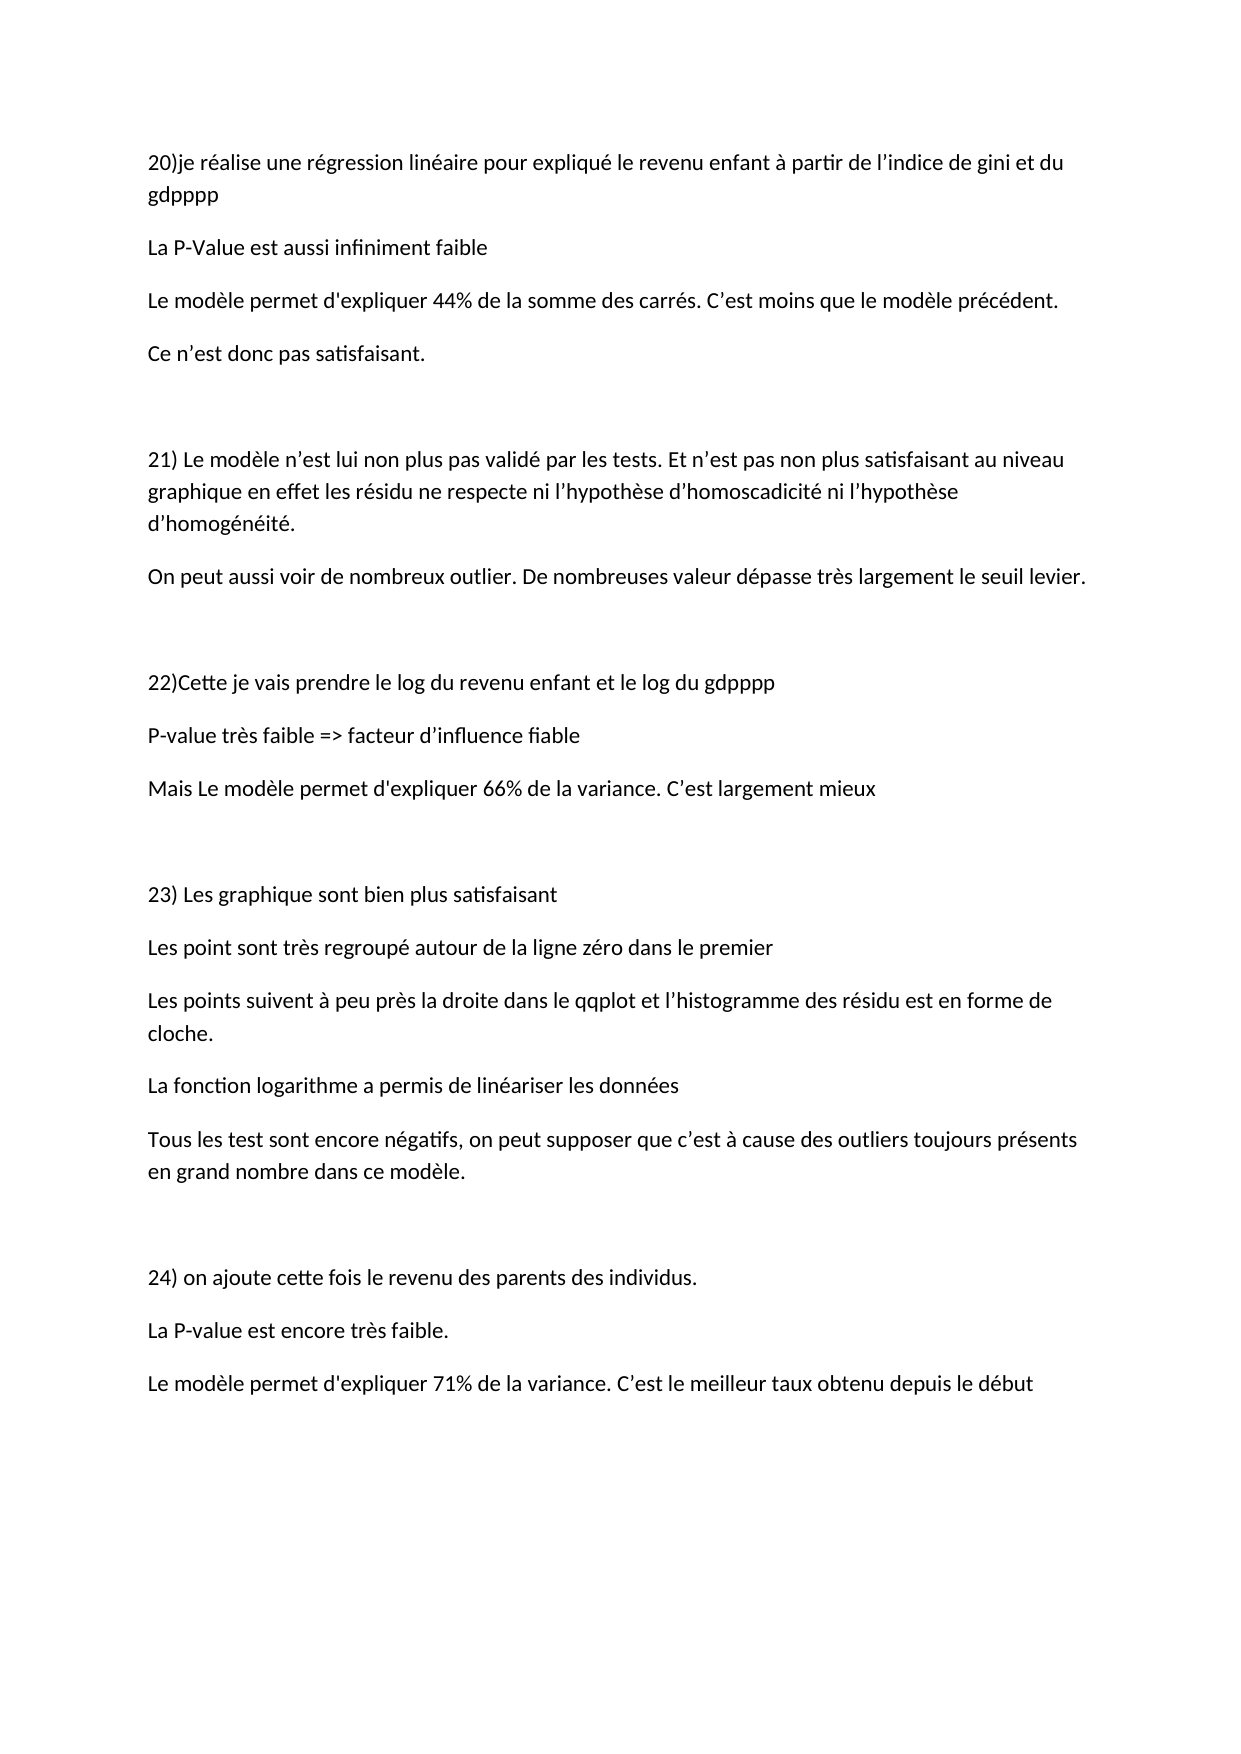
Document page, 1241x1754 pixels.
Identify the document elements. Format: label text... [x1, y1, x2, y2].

text On peut aussi voir de nombreux outlier. De nombreuses valeur dépasse très largement le seuil levier. [148, 562, 1093, 590]
text La P-Value est aussi infiniment faible [148, 233, 1093, 261]
text 23) Les graphique sont bien plus satisfaisant [148, 880, 1093, 908]
text Ce n’est donc pas satisfaisant. [148, 339, 1093, 367]
text Le modèle permet d'expliquer 44% de la somme des carrés. C’est moins que le modèle précédent. [148, 286, 1093, 314]
text Tous les test sont encore négatifs, on peut supposer que c’est à cause des outliers toujours présents en grand nombre dans ce modèle. [148, 1125, 1093, 1185]
text Mais Le modèle permet d'expliquer 66% de la variance. C’est largement mieux [148, 774, 1093, 802]
text 21) Le modèle n’est lui non plus pas validé par les tests. Et n’est pas non plus satisfaisant au niveau graphique en effet les résidu ne respecte ni l’hypothèse d’homoscadicité ni l’hypothèse d’homogénéité. [148, 445, 1093, 537]
text P-value très faible => facteur d’influence fiable [148, 721, 1093, 749]
text La fonction logarithme a permis de linéariser les données [148, 1072, 1093, 1100]
text 20)je réalise une régression linéaire pour expliqué le revenu enfant à partir de l’indice de gini et du gdpppp [148, 148, 1093, 208]
text Le modèle permet d'expliquer 71% de la variance. C’est le meilleur taux obtenu depuis le début [148, 1369, 1093, 1397]
text La P-value est encore très faible. [148, 1316, 1093, 1344]
text Les point sont très regroupé autour de la ligne zéro dans le premier [148, 933, 1093, 961]
text Les points suivent à peu près la droite dans le qqplot et l’histogramme des résidu est en forme de cloche. [148, 986, 1093, 1047]
text 24) on ajoute cette fois le revenu des parents des individus. [148, 1263, 1093, 1291]
text 22)Cette je vais prendre le log du revenu enfant et le log du gdpppp [148, 668, 1093, 696]
